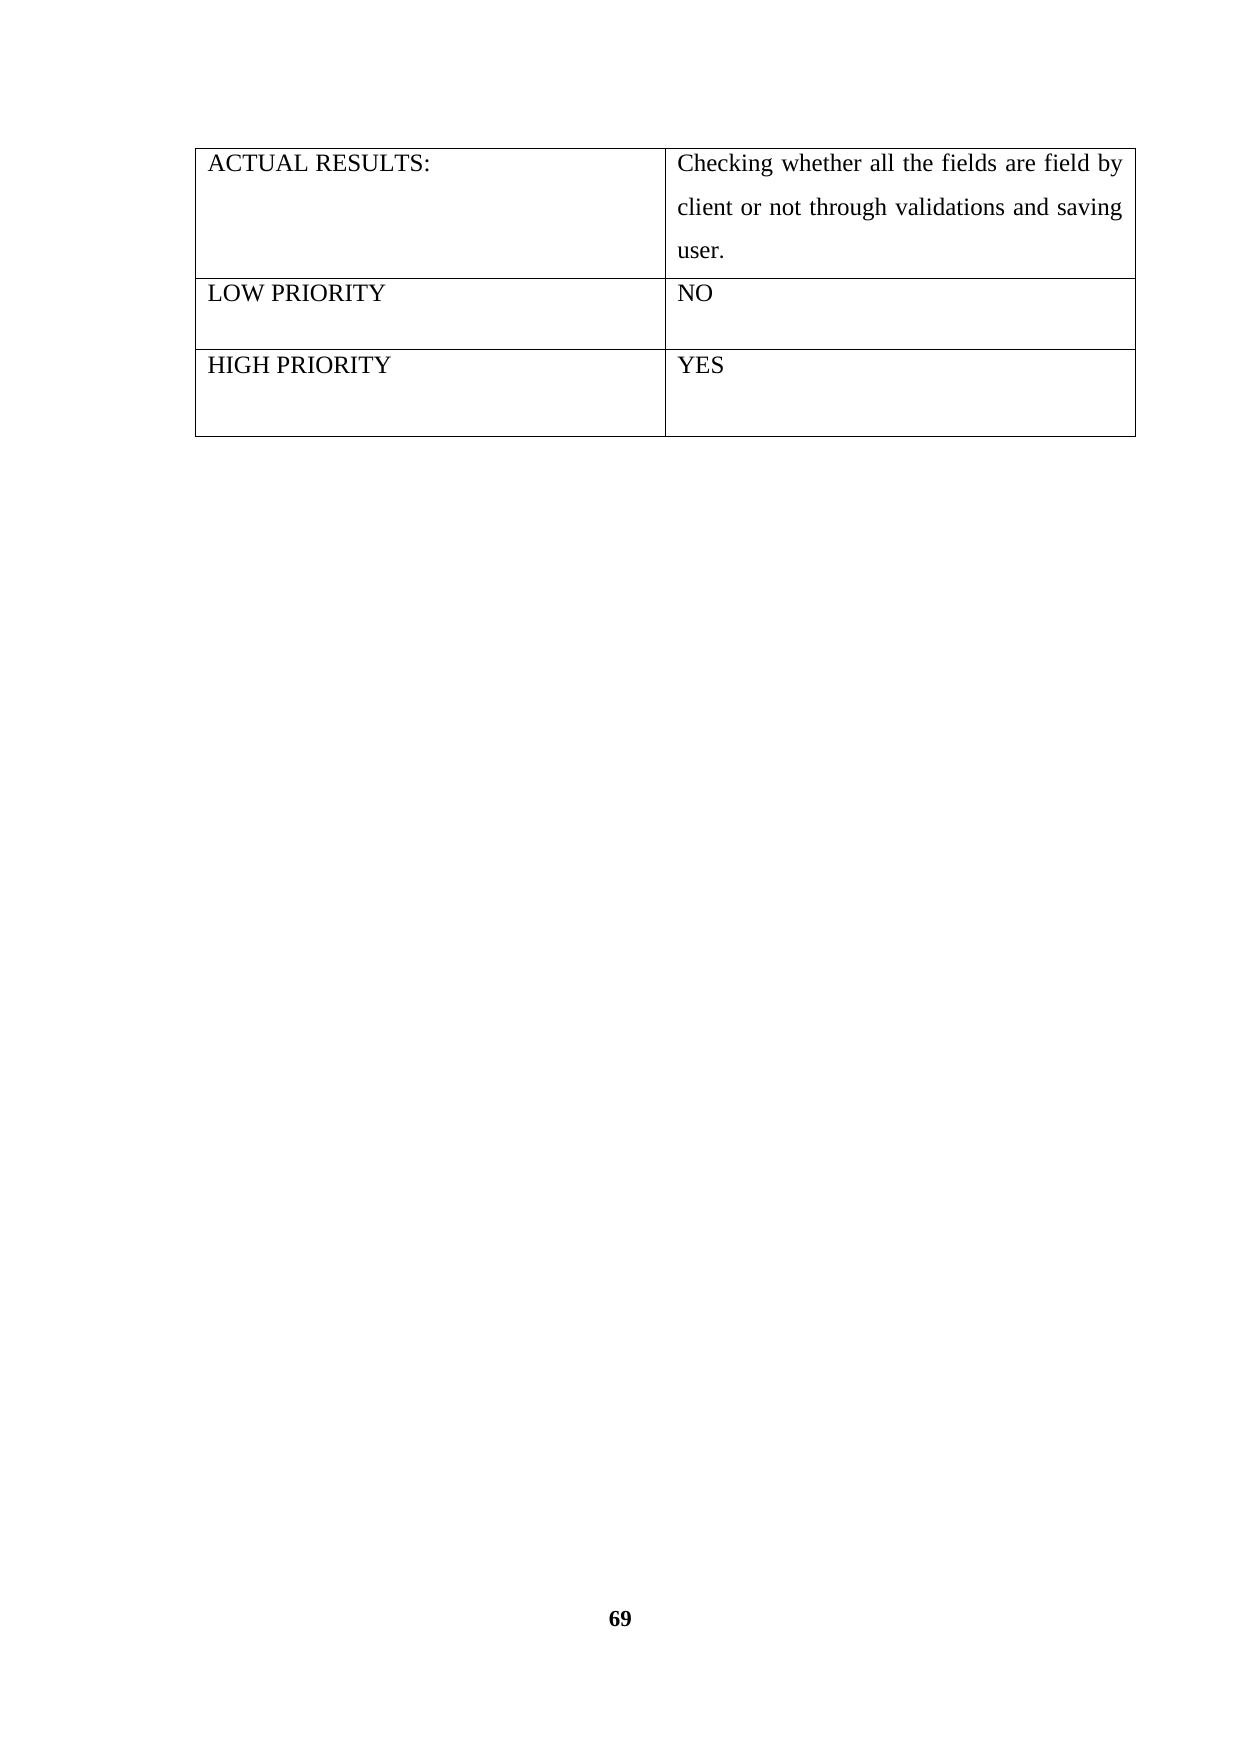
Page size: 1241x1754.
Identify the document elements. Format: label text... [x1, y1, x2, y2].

table_cell ACTUAL RESULTS: [196, 149, 665, 278]
table_cell NO [666, 279, 1135, 349]
table_cell YES [666, 350, 1135, 436]
table_cell LOW PRIORITY [196, 279, 665, 349]
table_cell Checking whether all the fields are field by client or not through validations and saving user. [666, 149, 1135, 278]
table_cell HIGH PRIORITY [196, 350, 665, 436]
